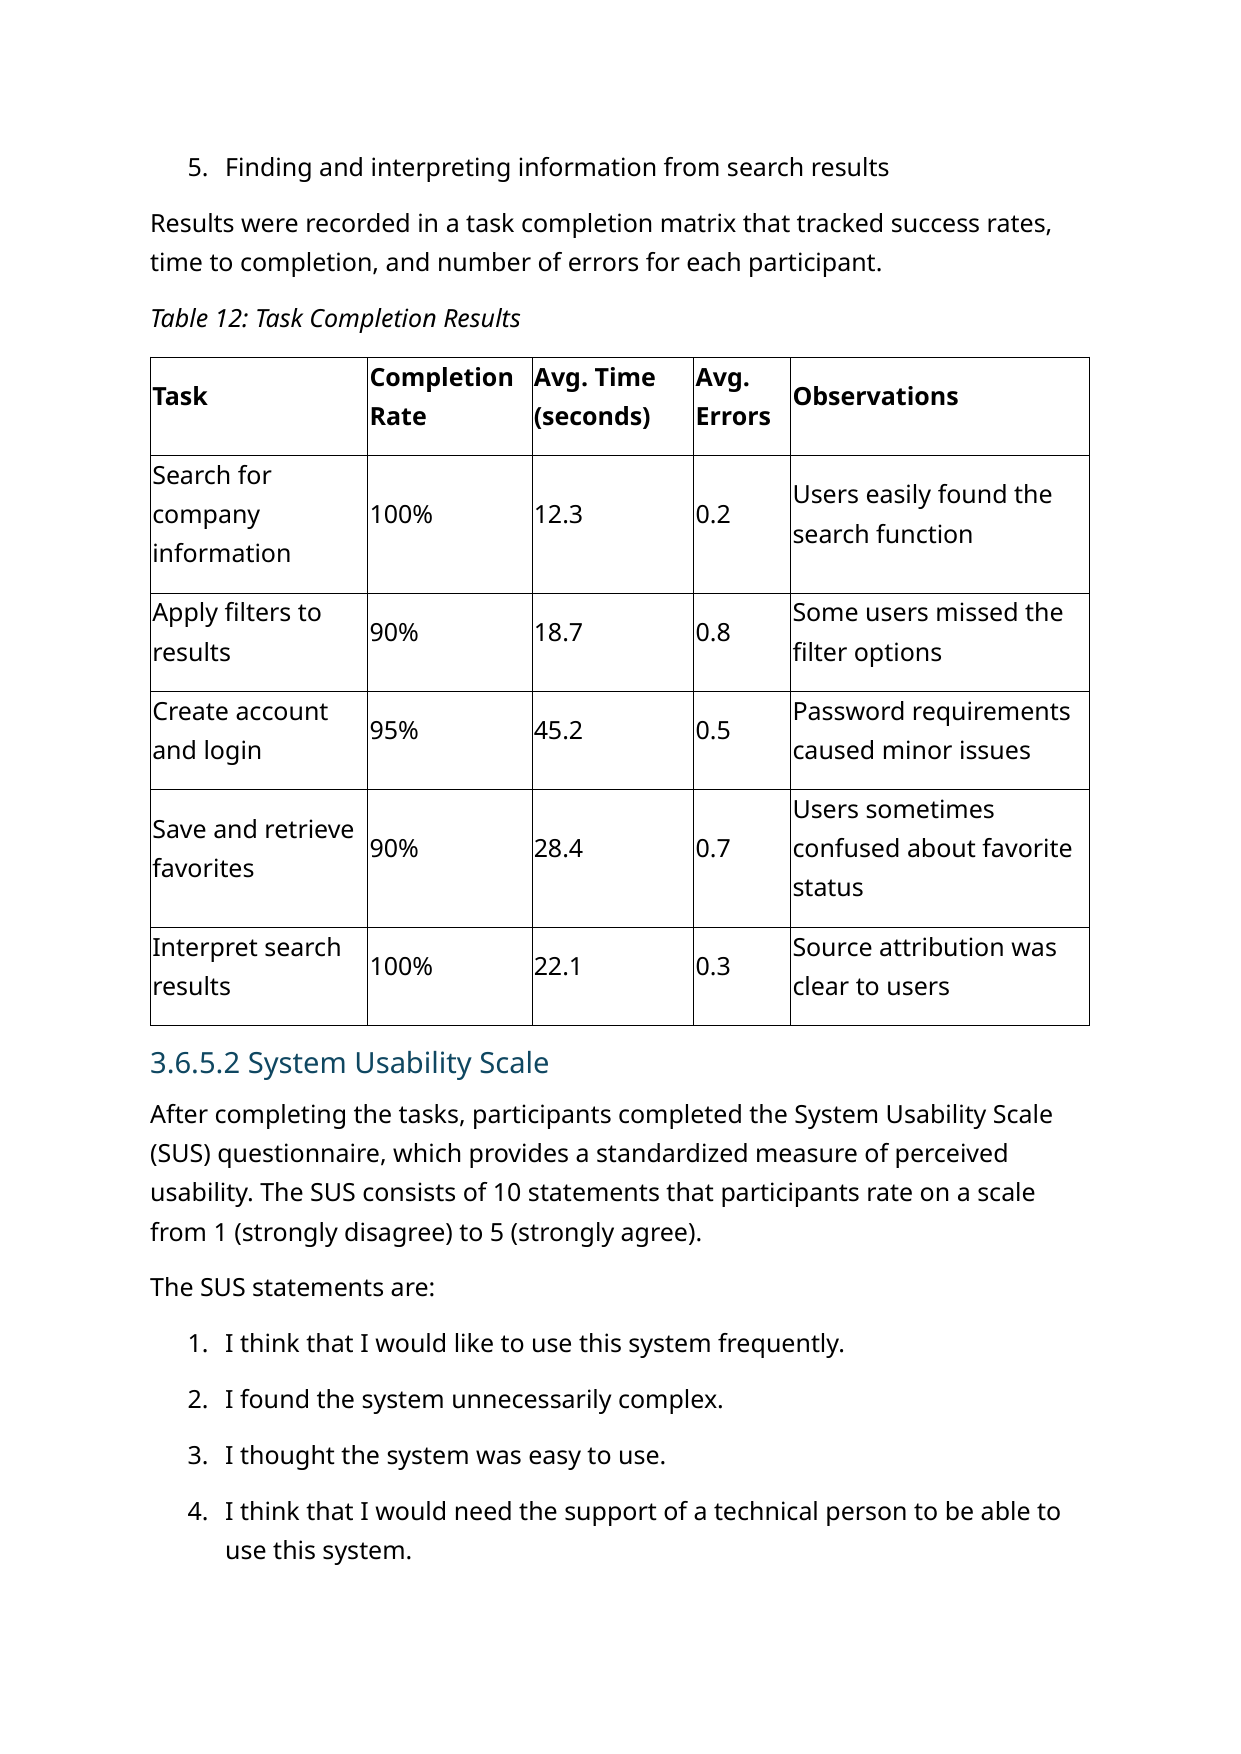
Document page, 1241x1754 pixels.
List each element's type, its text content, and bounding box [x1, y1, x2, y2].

table_cell Users easily found the search function [791, 456, 1089, 592]
table_cell Users sometimes confused about favorite status [791, 790, 1089, 927]
table_cell 18.7 [533, 594, 693, 691]
table_cell Save and retrieve favorites [151, 790, 367, 927]
list I think that I would like to use this system frequently. [187, 1326, 1090, 1360]
table_cell 0.5 [694, 692, 790, 789]
table_cell Create account and login [151, 692, 367, 789]
table_cell 90% [368, 790, 532, 927]
table_cell 90% [368, 594, 532, 691]
text The SUS statements are: [150, 1270, 1090, 1304]
table_header Avg. Time (seconds) [533, 358, 693, 455]
table_cell Some users missed the filter options [791, 594, 1089, 691]
table_cell Apply filters to results [151, 594, 367, 691]
table_cell 100% [368, 928, 532, 1025]
table_cell 45.2 [533, 692, 693, 789]
table_cell Interpret search results [151, 928, 367, 1025]
list Finding and interpreting information from search results [187, 150, 1090, 184]
subtitle 3.6.5.2 System Usability Scale [150, 1043, 1090, 1082]
table_header Completion Rate [368, 358, 532, 455]
table_cell 28.4 [533, 790, 693, 927]
text After completing the tasks, participants completed the System Usability Scale (SUS) questionnaire, which provides a standardized measure of perceived usability. The SUS consists of 10 statements that participants rate on a scale from 1 (strongly disagree) to 5 (strongly agree). [150, 1097, 1090, 1248]
list I thought the system was easy to use. [187, 1437, 1090, 1472]
table_header Observations [791, 358, 1089, 455]
table_cell 95% [368, 692, 532, 789]
table_cell 0.2 [694, 456, 790, 592]
table_header Avg. Errors [694, 358, 790, 455]
list I think that I would need the support of a technical person to be able to use this system. [187, 1493, 1090, 1567]
table_cell Password requirements caused minor issues [791, 692, 1089, 789]
text Results were recorded in a task completion matrix that tracked success rates, time to completion, and number of errors for each participant. [150, 206, 1090, 279]
table_cell 12.3 [533, 456, 693, 592]
table_cell 22.1 [533, 928, 693, 1025]
table_cell Source attribution was clear to users [791, 928, 1089, 1025]
table_cell Search for company information [151, 456, 367, 592]
table_cell 0.3 [694, 928, 790, 1025]
text Table 12: Task Completion Results [150, 301, 1090, 335]
list I found the system unnecessarily complex. [187, 1382, 1090, 1416]
table_cell 0.8 [694, 594, 790, 691]
table_cell 0.7 [694, 790, 790, 927]
table_header Task [151, 358, 367, 455]
table_cell 100% [368, 456, 532, 592]
